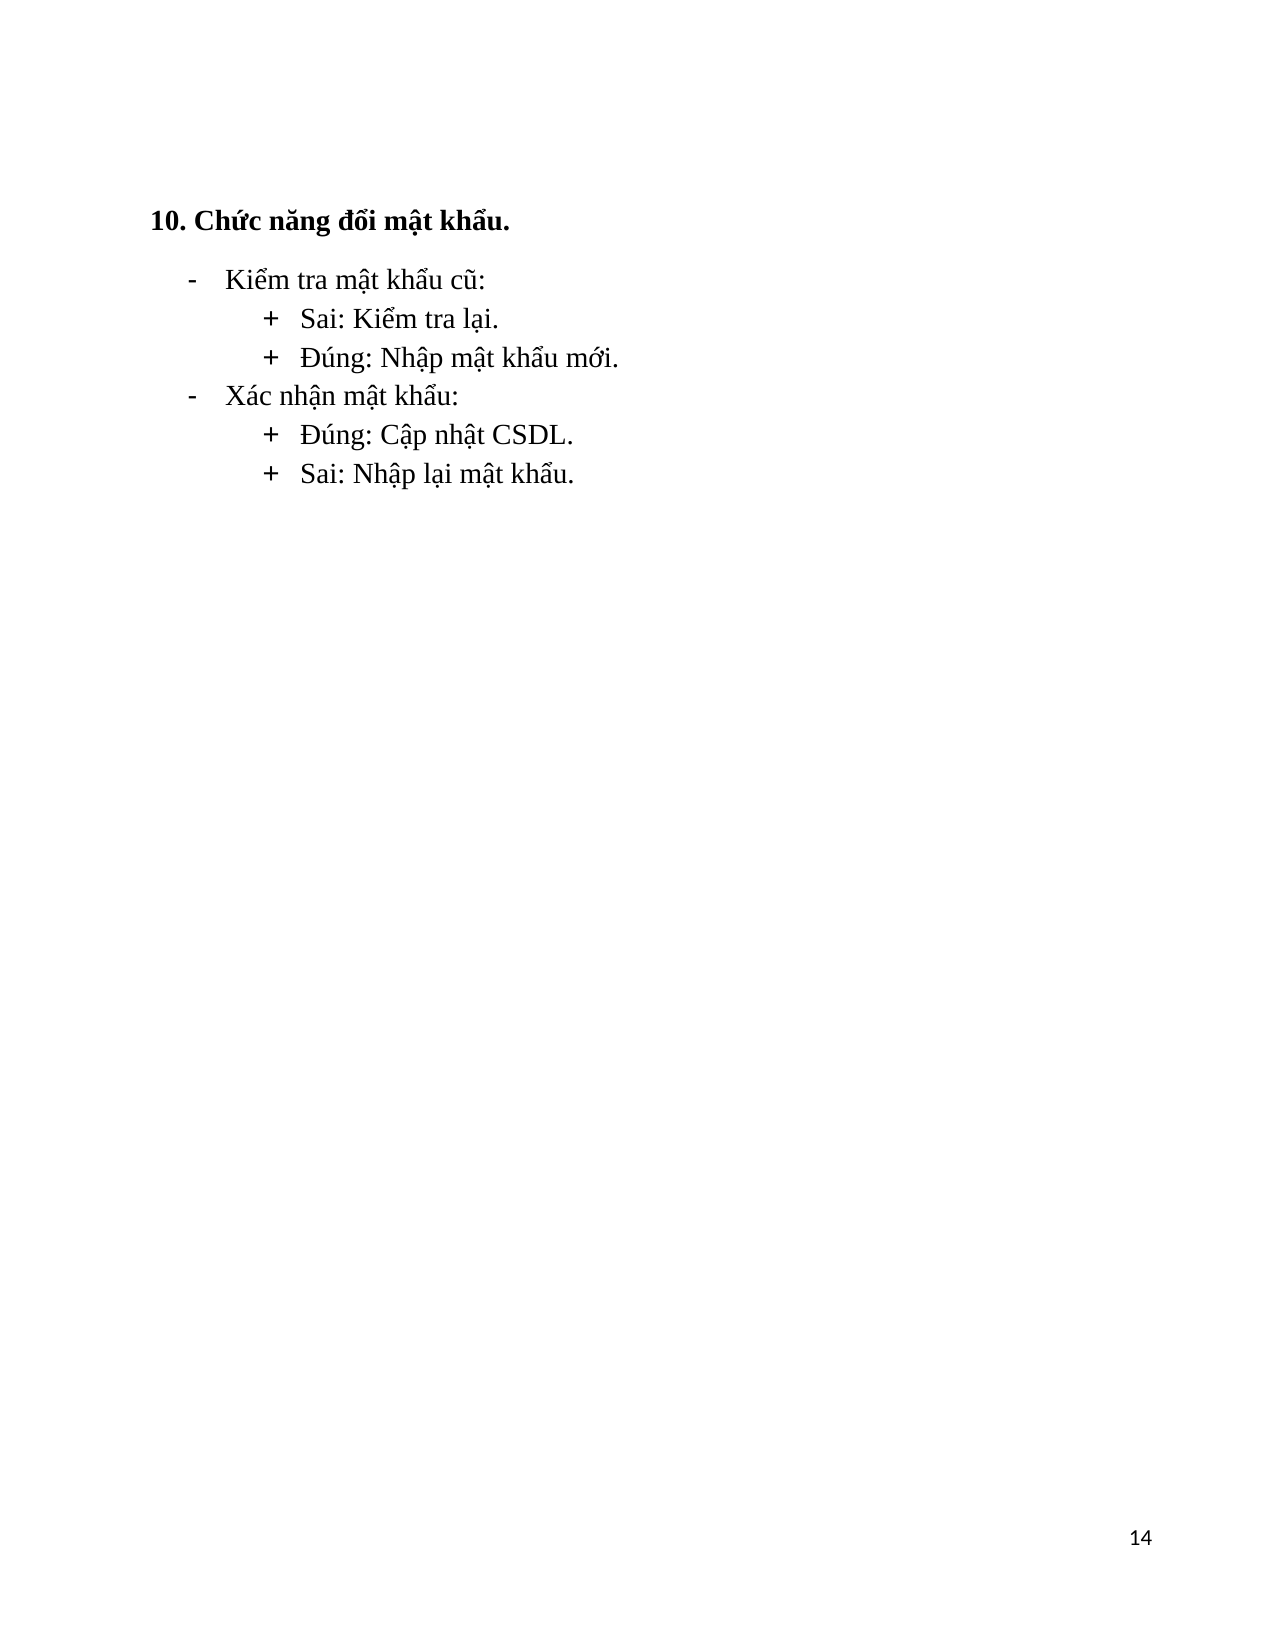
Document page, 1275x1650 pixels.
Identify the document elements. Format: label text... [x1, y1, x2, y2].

list Xác nhận mật khẩu: [187, 378, 1152, 412]
list Đúng: Nhập mật khẩu mới. [262, 340, 1152, 373]
list Kiểm tra mật khẩu cũ: [187, 262, 1152, 296]
list Sai: Nhập lại mật khẩu. [262, 456, 1152, 489]
text 10. Chức năng đổi mật khẩu. [150, 203, 1152, 237]
list Đúng: Cập nhật CSDL. [262, 417, 1152, 451]
list Sai: Kiểm tra lại. [262, 301, 1152, 335]
